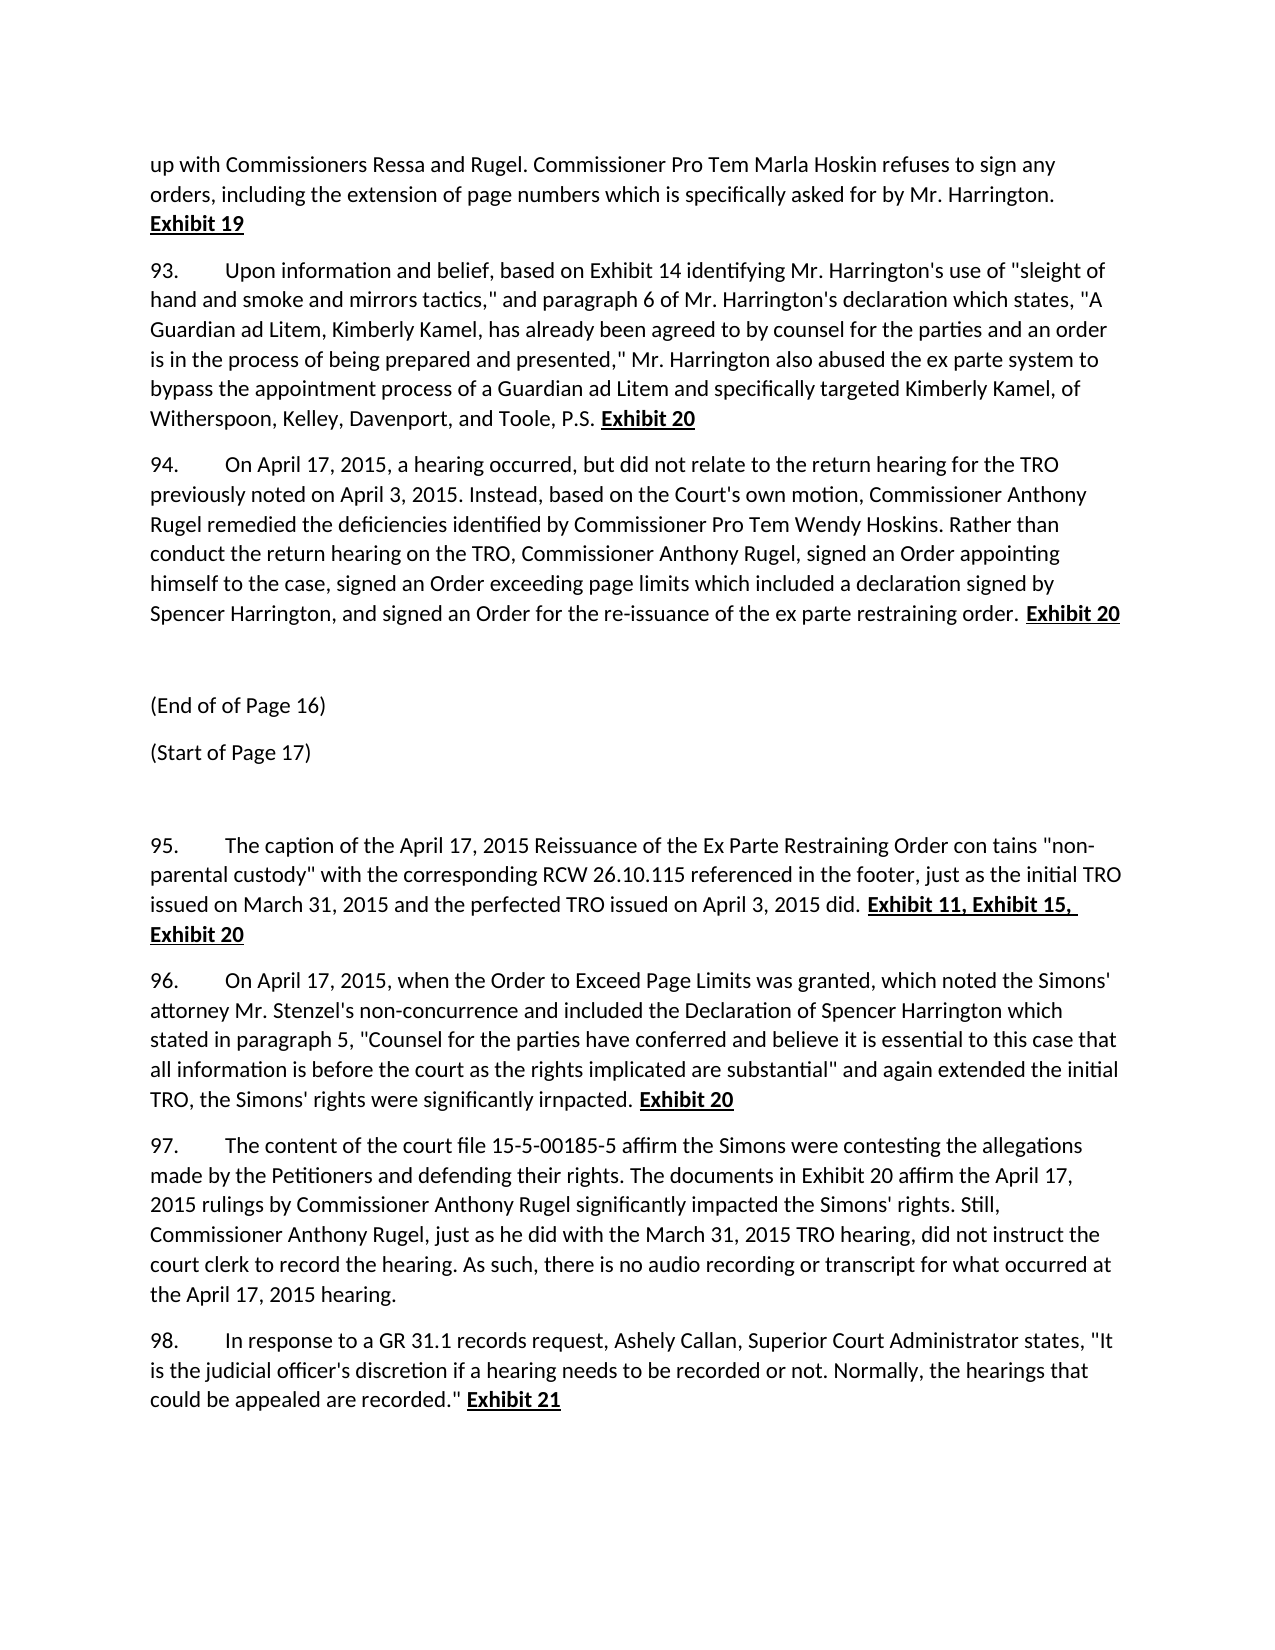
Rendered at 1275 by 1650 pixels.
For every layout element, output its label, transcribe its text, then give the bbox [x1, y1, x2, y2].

text 93. Upon information and belief, based on Exhibit 14 identifying Mr. Harrington's use of "sleight of hand and smoke and mirrors tactics," and paragraph 6 of Mr. Harrington's declaration which states, "A Guardian ad Litem, Kimberly Kamel, has already been agreed to by counsel for the parties and an order is in the process of being prepared and presented," Mr. Harrington also abused the ex parte system to bypass the appointment process of a Guardian ad Litem and specifically targeted Kimberly Kamel, of Witherspoon, Kelley, Davenport, and Toole, P.S. Exhibit 20 [150, 256, 1125, 432]
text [150, 150, 1125, 237]
text (End of of Page 16) [150, 692, 1125, 720]
text 97. The content of the court file 15-5-00185-5 affirm the Simons were contesting the allegations made by the Petitioners and defending their rights. The documents in Exhibit 20 affirm the April 17, 2015 rulings by Commissioner Anthony Rugel significantly impacted the Simons' rights. Still, Commissioner Anthony Rugel, just as he did with the March 31, 2015 TRO hearing, did not instruct the court clerk to record the hearing. As such, there is no audio recording or transcript for what occurred at the April 17, 2015 hearing. [150, 1131, 1125, 1308]
text 96. On April 17, 2015, when the Order to Exceed Page Limits was granted, which noted the Simons' attorney Mr. Stenzel's non-concurrence and included the Declaration of Spencer Harrington which stated in paragraph 5, "Counsel for the parties have conferred and believe it is essential to this case that all information is before the court as the rights implicated are substantial" and again extended the initial TRO, the Simons' rights were significantly irnpacted. Exhibit 20 [150, 966, 1125, 1113]
text (Start of Page 17) [150, 738, 1125, 766]
text 94. On April 17, 2015, a hearing occurred, but did not relate to the return hearing for the TRO previously noted on April 3, 2015. Instead, based on the Court's own motion, Commissioner Anthony Rugel remedied the deficiencies identified by Commissioner Pro Tem Wendy Hoskins. Rather than conduct the return hearing on the TRO, Commissioner Anthony Rugel, signed an Order appointing himself to the case, signed an Order exceeding page limits which included a declaration signed by Spencer Harrington, and signed an Order for the re-issuance of the ex parte restraining order. Exhibit 20 [150, 451, 1125, 627]
text 95. The caption of the April 17, 2015 Reissuance of the Ex Parte Restraining Order con tains "non-parental custody" with the corresponding RCW 26.10.115 referenced in the footer, just as the initial TRO issued on March 31, 2015 and the perfected TRO issued on April 3, 2015 did. Exhibit 11, Exhibit 15, Exhibit 20 [150, 831, 1125, 948]
text 98. In response to a GR 31.1 records request, Ashely Callan, Superior Court Administrator states, "It is the judicial officer's discretion if a hearing needs to be recorded or not. Normally, the hearings that could be appealed are recorded." Exhibit 21 [150, 1326, 1125, 1413]
